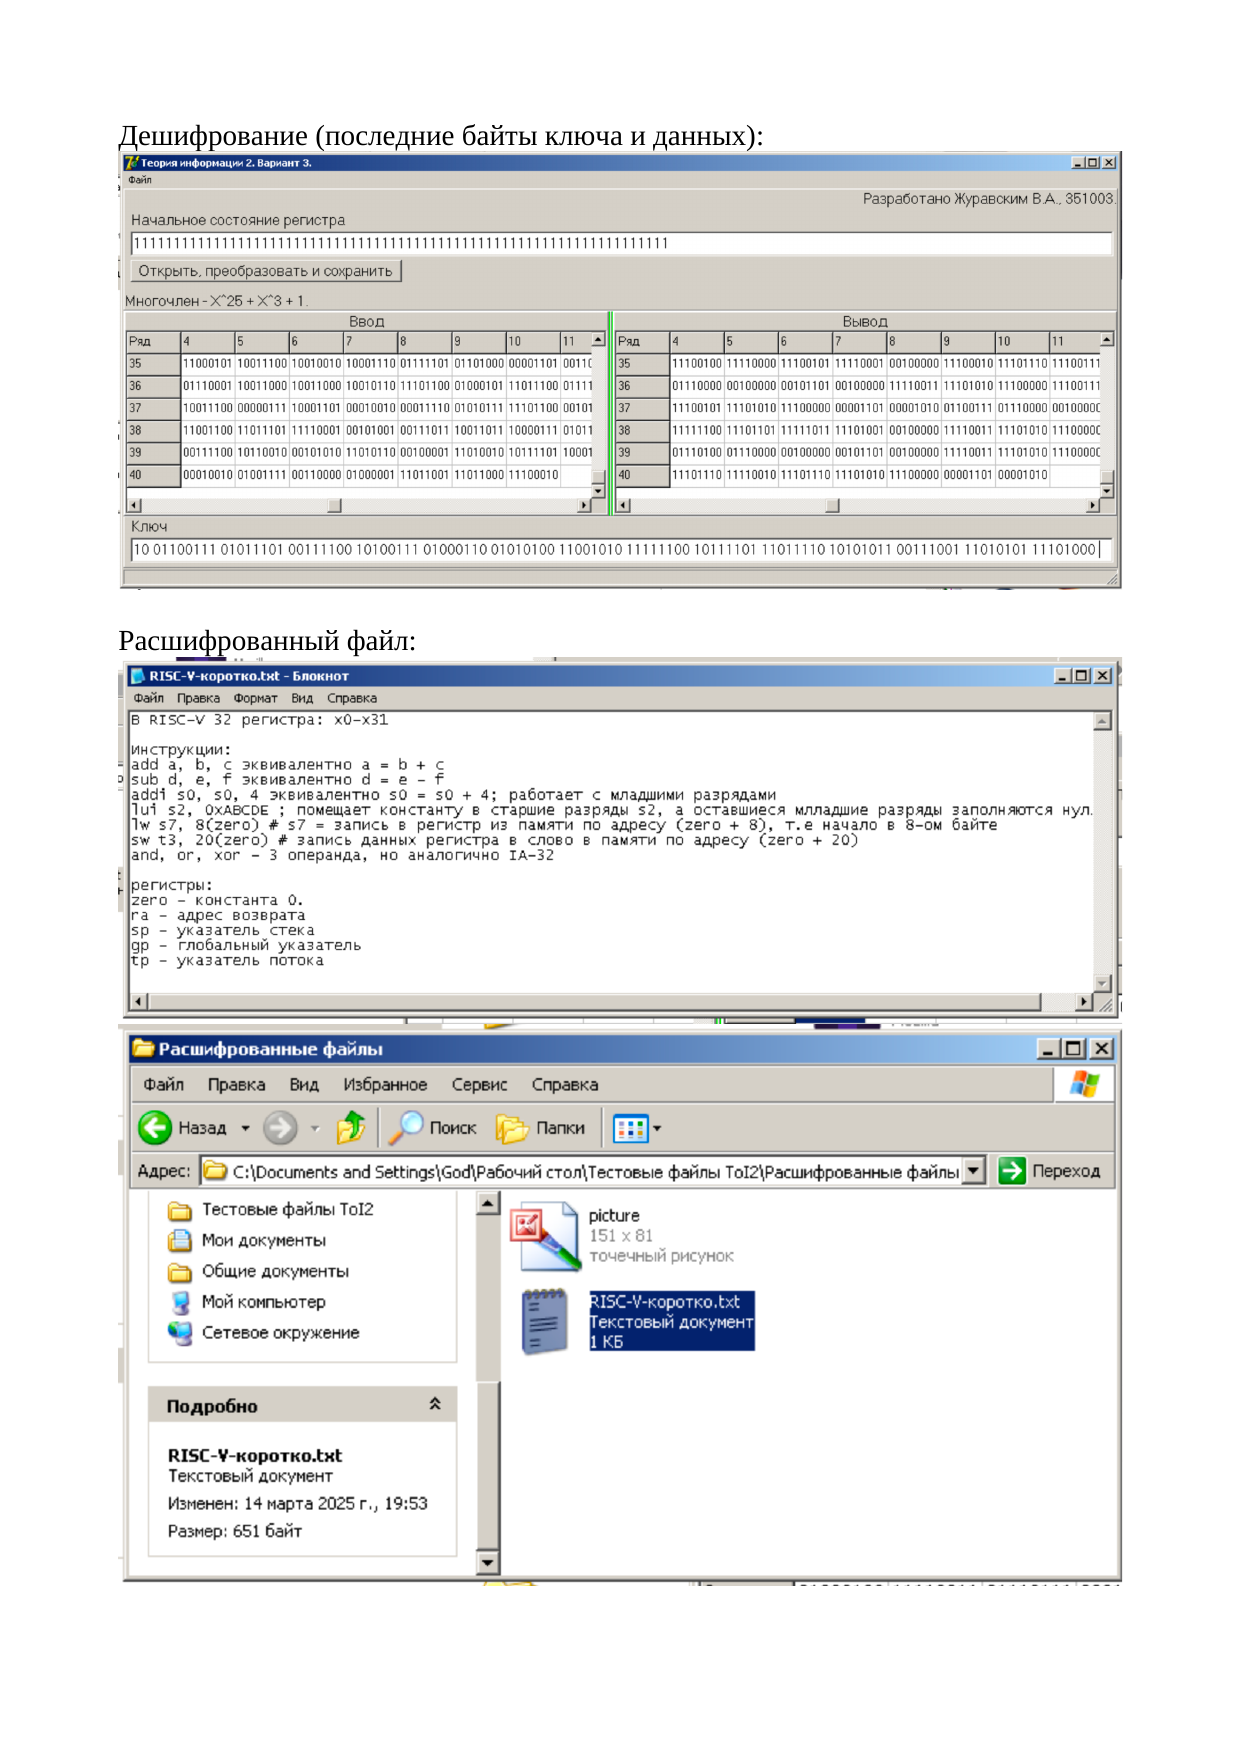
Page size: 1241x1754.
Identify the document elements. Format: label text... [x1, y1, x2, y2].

picture [118, 151, 1123, 590]
picture [118, 657, 1123, 1586]
text Расшифрованный файл: [118, 623, 1240, 657]
text Дешифрование (последние байты ключа и данных): [118, 118, 1240, 152]
